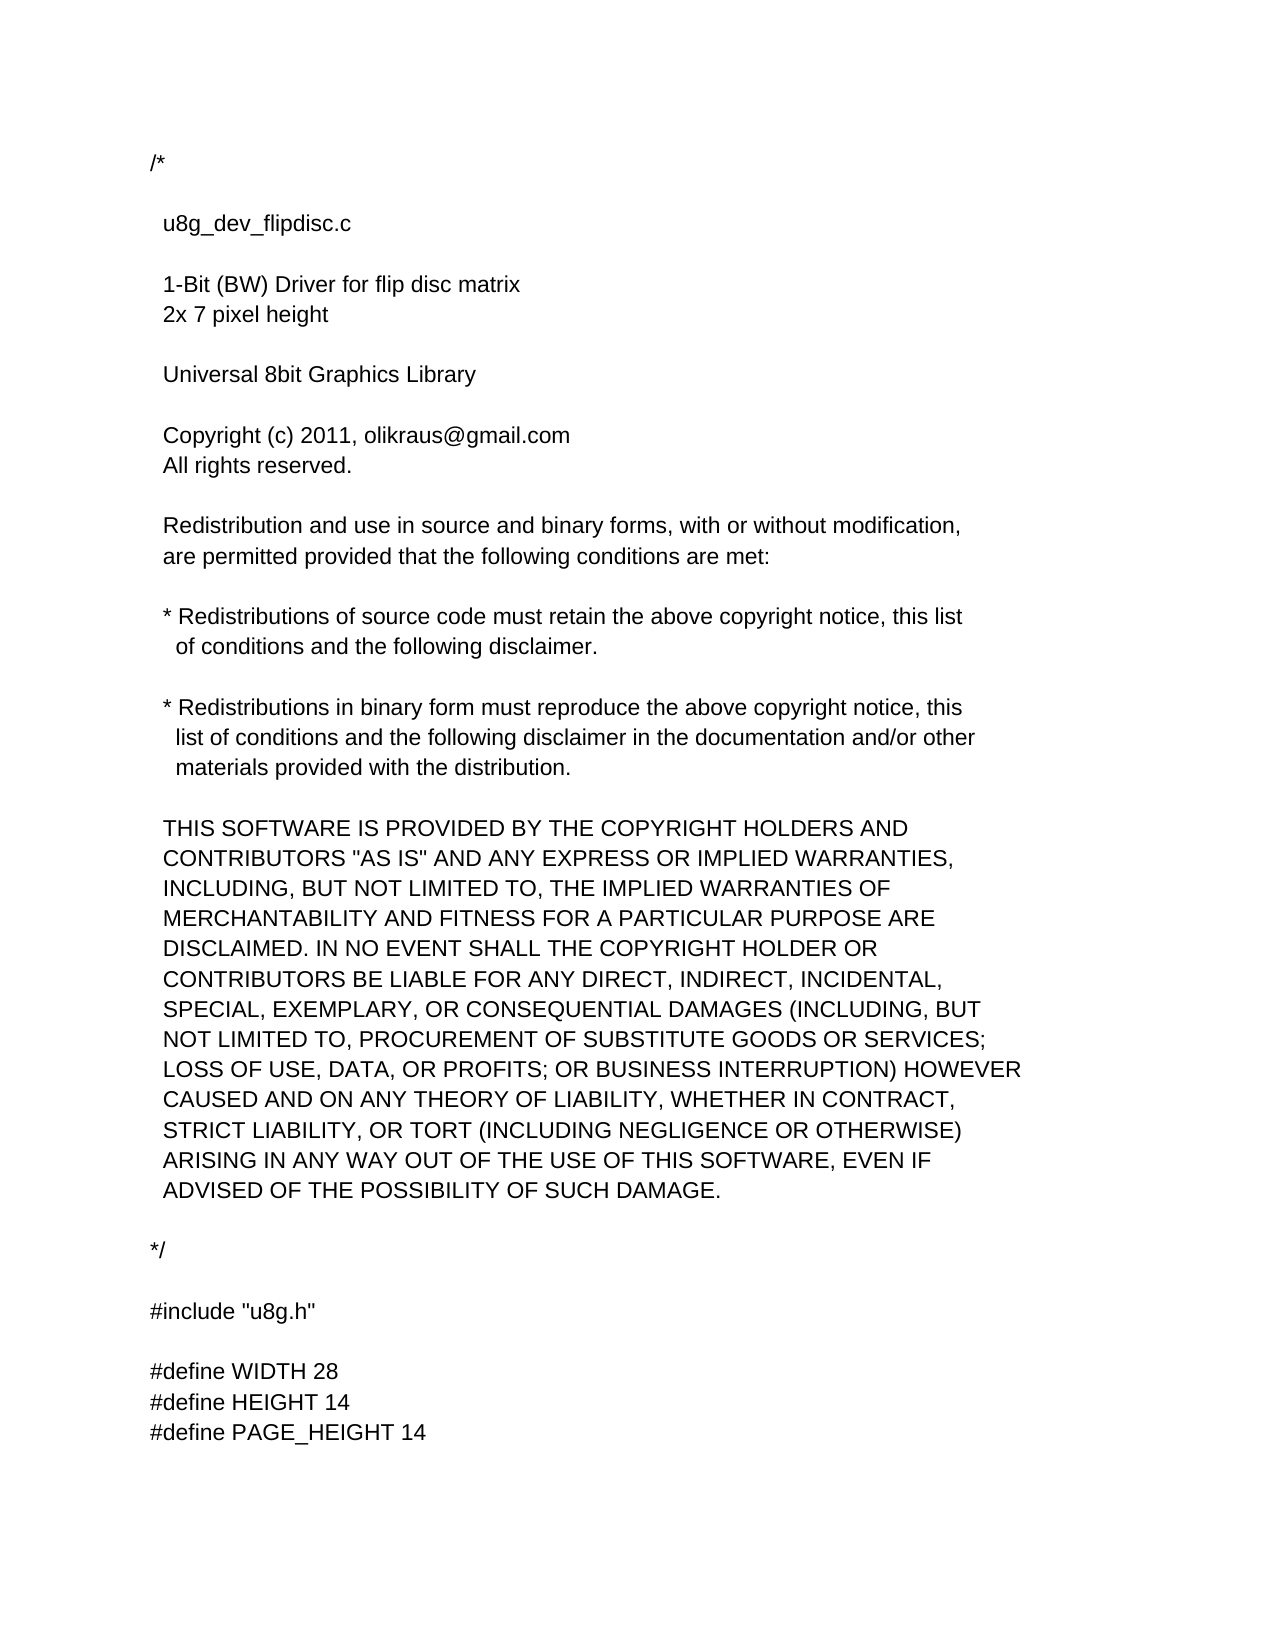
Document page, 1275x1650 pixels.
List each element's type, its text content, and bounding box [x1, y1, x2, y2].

text 1-Bit (BW) Driver for flip disc matrix [150, 271, 1125, 297]
text STRICT LIABILITY, OR TORT (INCLUDING NEGLIGENCE OR OTHERWISE) [150, 1117, 1125, 1143]
text INCLUDING, BUT NOT LIMITED TO, THE IMPLIED WARRANTIES OF [150, 875, 1125, 901]
text CONTRIBUTORS BE LIABLE FOR ANY DIRECT, INDIRECT, INCIDENTAL, [150, 966, 1125, 992]
text #include "u8g.h" [150, 1298, 1125, 1324]
text 2x 7 pixel height [150, 301, 1125, 327]
text u8g_dev_flipdisc.c [150, 210, 1125, 237]
text LOSS OF USE, DATA, OR PROFITS; OR BUSINESS INTERRUPTION) HOWEVER [150, 1056, 1125, 1083]
text materials provided with the distribution. [150, 754, 1125, 781]
text ARISING IN ANY WAY OUT OF THE USE OF THIS SOFTWARE, EVEN IF [150, 1147, 1125, 1173]
text All rights reserved. [150, 452, 1125, 478]
text /* [150, 150, 1125, 176]
text * Redistributions in binary form must reproduce the above copyright notice, this [150, 694, 1125, 720]
text Redistribution and use in source and binary forms, with or without modification, [150, 512, 1125, 539]
text #define HEIGHT 14 [150, 1388, 1125, 1415]
text * Redistributions of source code must retain the above copyright notice, this list [150, 603, 1125, 629]
text #define PAGE_HEIGHT 14 [150, 1419, 1125, 1445]
text NOT LIMITED TO, PROCUREMENT OF SUBSTITUTE GOODS OR SERVICES; [150, 1026, 1125, 1052]
text Copyright (c) 2011, olikraus@gmail.com [150, 422, 1125, 448]
text CONTRIBUTORS "AS IS" AND ANY EXPRESS OR IMPLIED WARRANTIES, [150, 845, 1125, 871]
text THIS SOFTWARE IS PROVIDED BY THE COPYRIGHT HOLDERS AND [150, 814, 1125, 841]
text are permitted provided that the following conditions are met: [150, 543, 1125, 569]
text ADVISED OF THE POSSIBILITY OF SUCH DAMAGE. [150, 1177, 1125, 1203]
text MERCHANTABILITY AND FITNESS FOR A PARTICULAR PURPOSE ARE [150, 905, 1125, 932]
text #define WIDTH 28 [150, 1358, 1125, 1385]
text DISCLAIMED. IN NO EVENT SHALL THE COPYRIGHT HOLDER OR [150, 935, 1125, 962]
text SPECIAL, EXEMPLARY, OR CONSEQUENTIAL DAMAGES (INCLUDING, BUT [150, 996, 1125, 1022]
text of conditions and the following disclaimer. [150, 633, 1125, 660]
text CAUSED AND ON ANY THEORY OF LIABILITY, WHETHER IN CONTRACT, [150, 1086, 1125, 1113]
text list of conditions and the following disclaimer in the documentation and/or other [150, 724, 1125, 750]
text */ [150, 1237, 1125, 1264]
text Universal 8bit Graphics Library [150, 361, 1125, 388]
